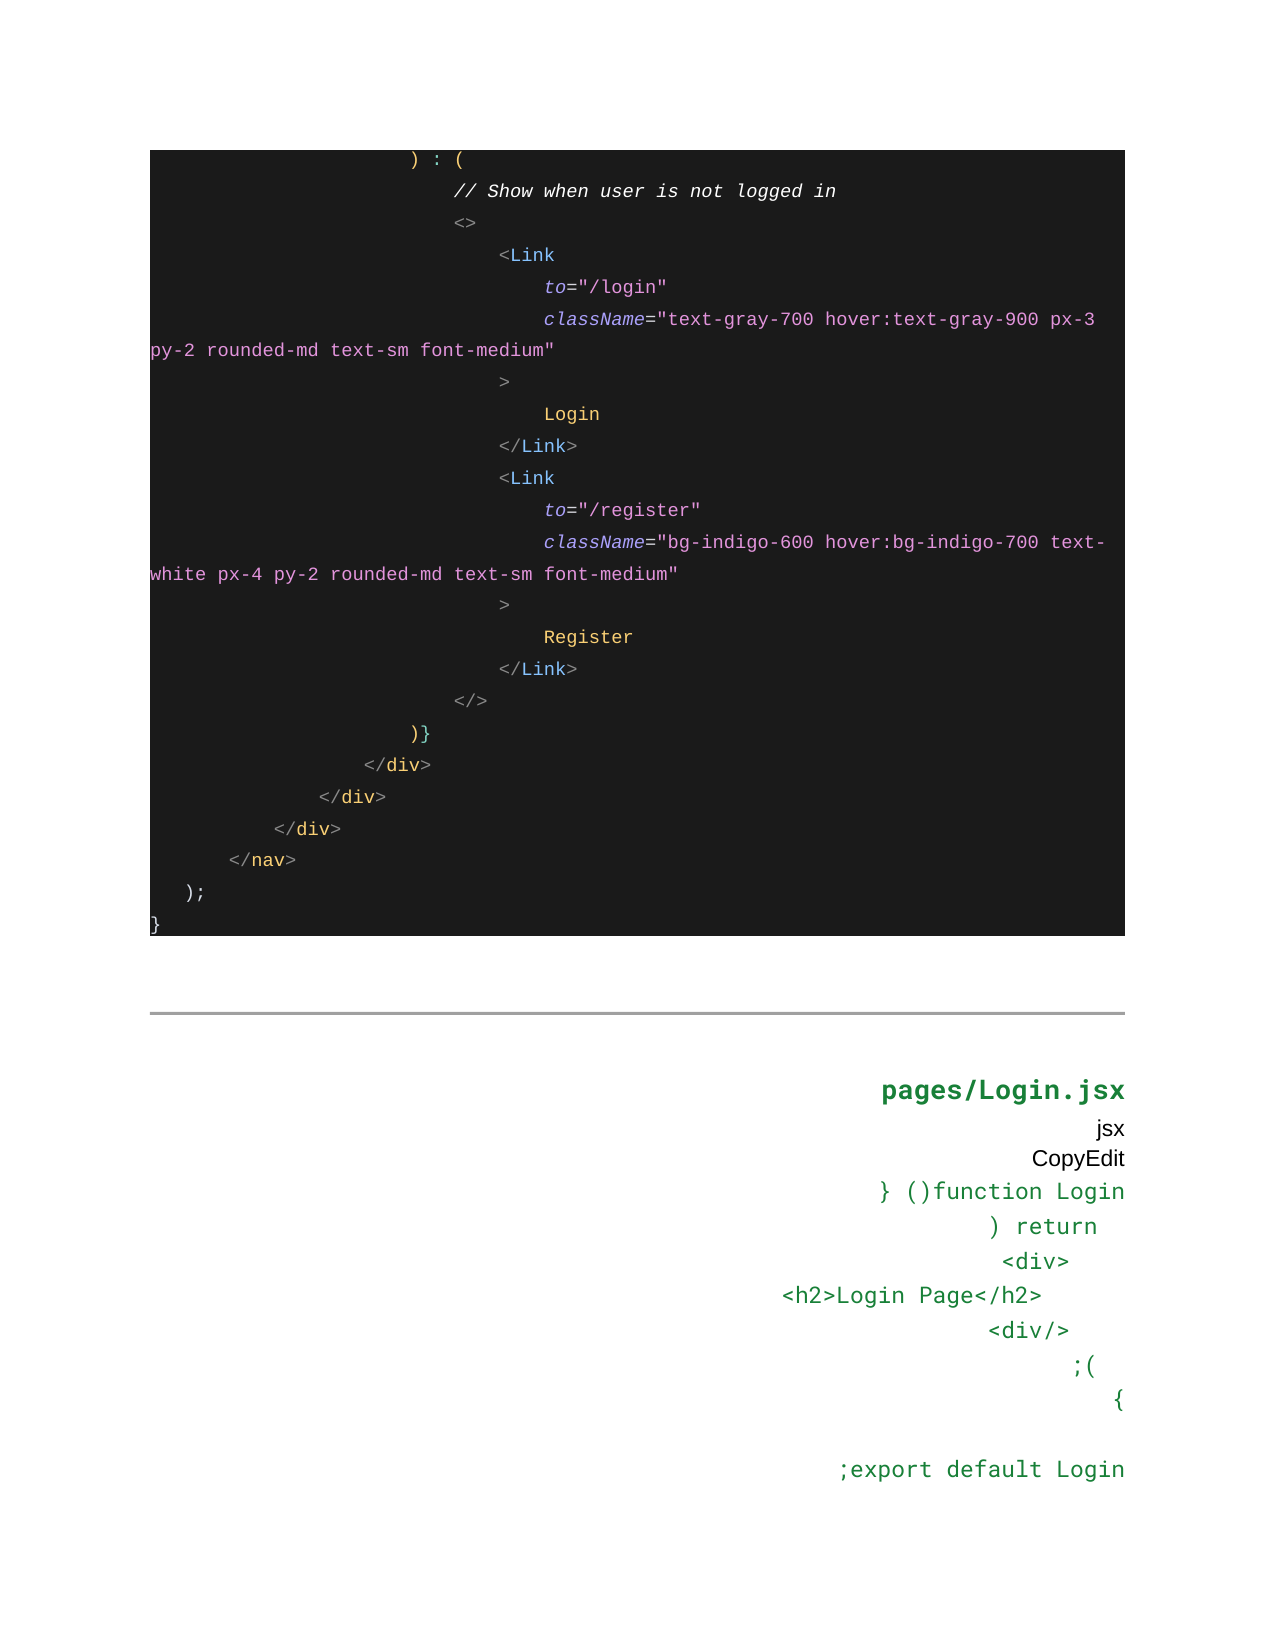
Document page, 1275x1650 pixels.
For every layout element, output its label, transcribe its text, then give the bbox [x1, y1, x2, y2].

text } [150, 1384, 1125, 1414]
text </Link> [150, 660, 1125, 681]
text <div> [150, 1245, 1125, 1275]
text <Link [150, 246, 1125, 267]
text to="/login" [150, 277, 1125, 299]
text </div> [150, 819, 1125, 841]
text > [150, 373, 1125, 394]
text </div> [150, 787, 1125, 809]
text Register [150, 628, 1125, 649]
text jsx [150, 1115, 1125, 1142]
text </div> [150, 756, 1125, 777]
text export default Login; [150, 1453, 1125, 1483]
text CopyEdit [150, 1145, 1125, 1172]
text </Link> [150, 437, 1125, 458]
text > [150, 596, 1125, 617]
text </> [150, 692, 1125, 713]
text ); [150, 883, 1125, 904]
text } [150, 915, 1125, 936]
text function Login() { [150, 1176, 1125, 1206]
text </nav> [150, 851, 1125, 872]
text className="text-gray-700 hover:text-gray-900 px-3 py-2 rounded-md text-sm font-medium" [150, 309, 1125, 362]
text className="bg-indigo-600 hover:bg-indigo-700 text-white px-4 py-2 rounded-md text-sm font-medium" [150, 532, 1125, 586]
text )} [150, 724, 1125, 745]
text return ( [150, 1210, 1125, 1241]
text </div> [150, 1314, 1125, 1344]
text <Link [150, 469, 1125, 490]
text ) : ( [150, 150, 1125, 171]
text <h2>Login Page</h2> [150, 1280, 1125, 1310]
subtitle pages/Login.jsx [150, 1071, 1125, 1107]
text // Show when user is not logged in [150, 182, 1125, 203]
text to="/register" [150, 501, 1125, 522]
text <> [150, 214, 1125, 235]
text Login [150, 405, 1125, 426]
text ); [150, 1349, 1125, 1379]
